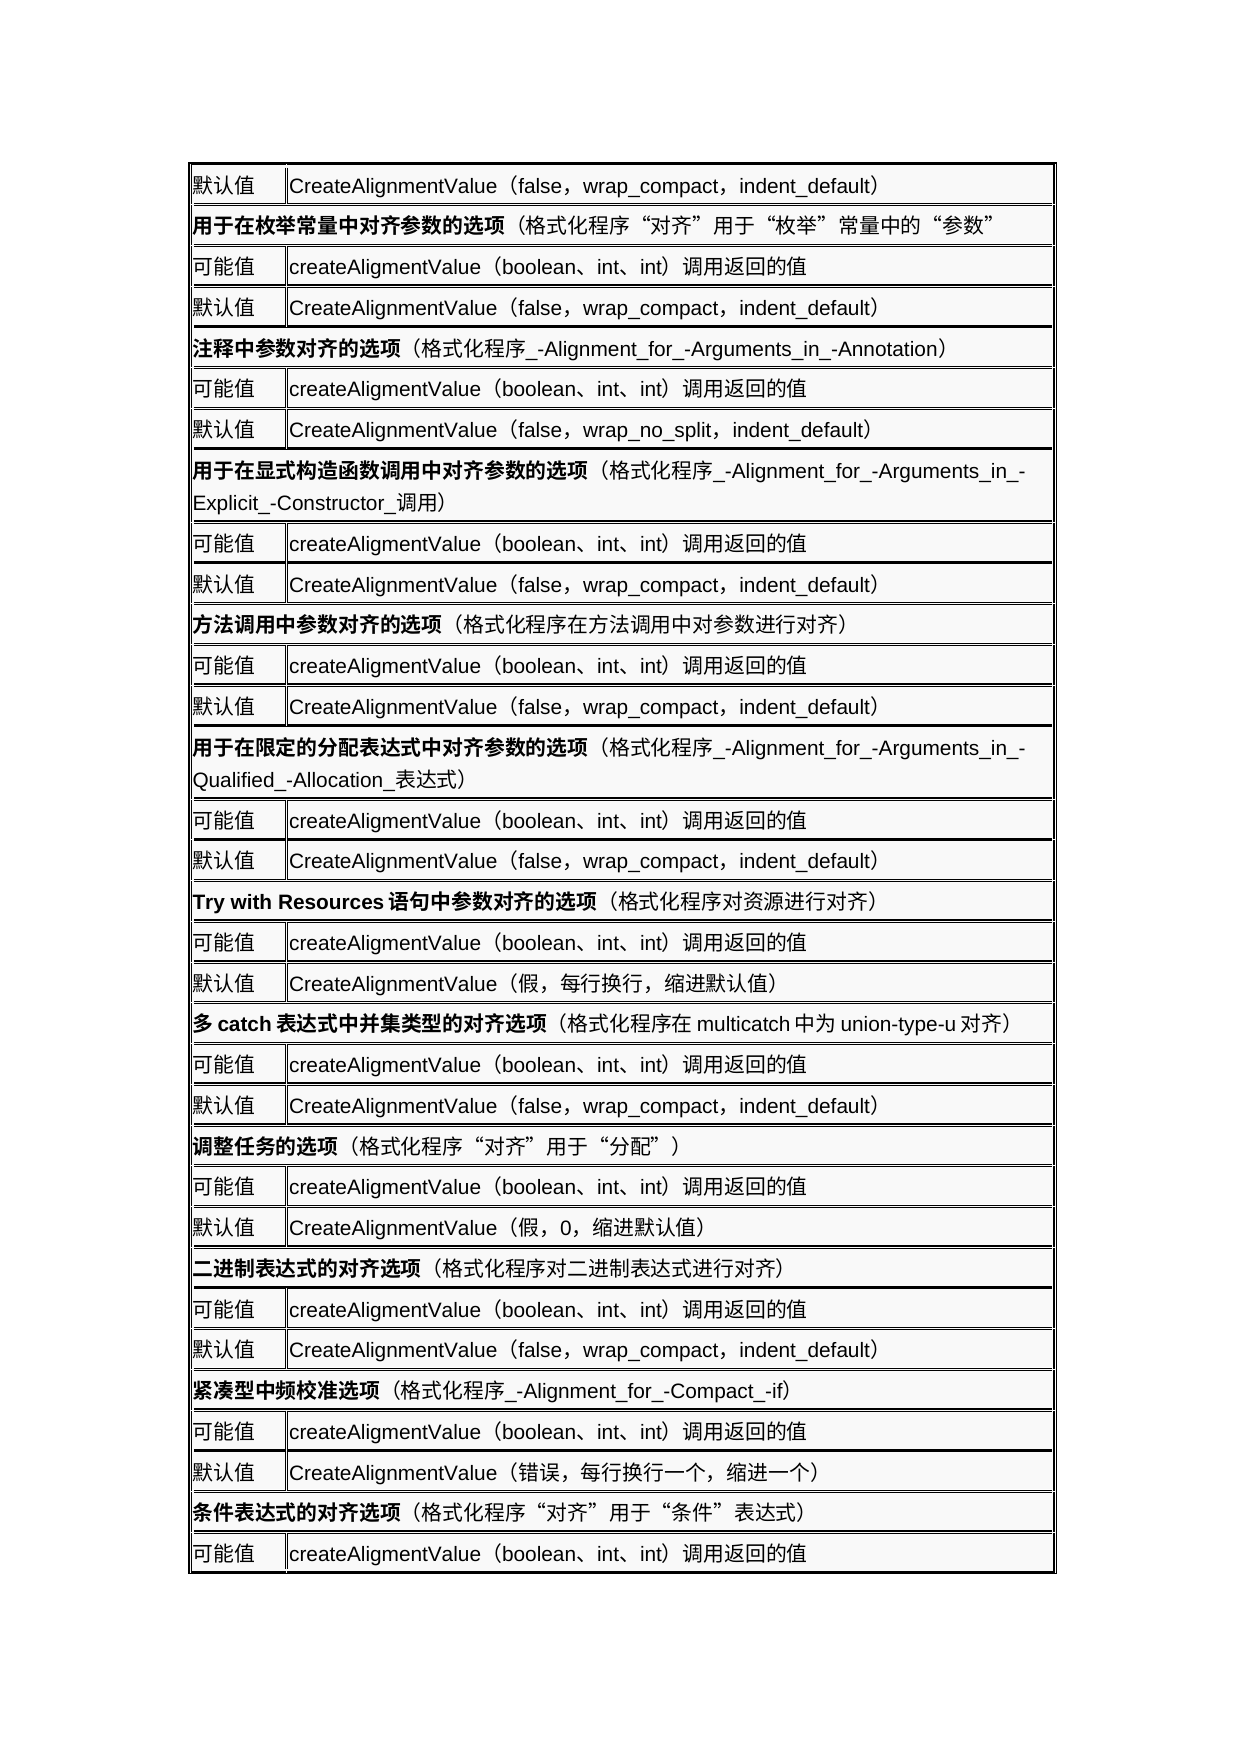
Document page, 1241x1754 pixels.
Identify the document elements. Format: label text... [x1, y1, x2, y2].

table_cell 默认值 [192, 1082, 285, 1123]
table_cell 可能值 [192, 244, 285, 284]
table_cell 默认值 [192, 1449, 285, 1489]
table_cell 调整任务的选项（格式化程序“对齐”用于“分配”） [192, 1123, 1054, 1164]
table_cell CreateAlignmentValue（false，wrap_no_split，indent_default） [288, 406, 1054, 447]
table_cell 注释中参数对齐的选项（格式化程序_-Alignment_for_-Arguments_in_-Annotation） [192, 325, 1053, 366]
table_cell 可能值 [190, 1042, 286, 1082]
table_cell createAligmentValue（boolean、int、int）调用返回的值 [286, 366, 1055, 406]
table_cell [288, 1408, 1054, 1449]
table_cell createAligmentValue（boolean、int、int）调用返回的值 [288, 643, 1054, 683]
table_cell 默认值 [192, 960, 285, 1001]
table_cell CreateAlignmentValue（false，wrap_compact，indent_default） [288, 838, 1055, 879]
table_cell CreateAlignmentValue（false，wrap_compact，indent_default） [286, 165, 1053, 203]
table_cell 默认值 [190, 838, 285, 879]
table_cell CreateAlignmentValue（错误，每行换行一个，缩进一个） [288, 1449, 1053, 1489]
table_cell CreateAlignmentValue（false，wrap_compact，indent_default） [286, 1327, 1055, 1367]
table_cell CreateAlignmentValue（false，wrap_compact，indent_default） [288, 683, 1054, 724]
table_cell 默认值 [192, 683, 285, 724]
table_cell 条件表达式的对齐选项（格式化程序“对齐”用于“条件”表达式） [192, 1490, 1054, 1530]
table_cell 可能值 [192, 919, 285, 960]
table_cell 默认值 [192, 1205, 285, 1245]
table_cell 紧凑型中频校准选项（格式化程序_-Alignment_for_-Compact_-if） [192, 1368, 1054, 1408]
table_cell 二进制表达式的对齐选项（格式化程序对二进制表达式进行对齐） [192, 1245, 1054, 1286]
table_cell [286, 1530, 1054, 1571]
table_cell createAligmentValue（boolean、int、int）调用返回的值 [286, 1164, 1055, 1204]
table_cell 默认值 [190, 1327, 286, 1367]
table_cell 可能值 [192, 643, 285, 683]
table_cell createAligmentValue（boolean、int、int）调用返回的值 [288, 1286, 1053, 1327]
table_cell 默认值 [192, 165, 286, 203]
table_cell Try with Resources语句中参数对齐的选项（格式化程序对资源进行对齐） [190, 879, 1055, 919]
table_cell 可能值 [190, 366, 286, 406]
table_cell createAligmentValue（boolean、int、int）调用返回的值 [288, 797, 1054, 838]
table_cell 可能值 [192, 520, 285, 561]
table_cell 可能值 [192, 797, 285, 838]
table_cell 可能值 [192, 1286, 285, 1327]
table_cell CreateAlignmentValue（false，wrap_compact，indent_default） [288, 561, 1053, 602]
table_cell 默认值 [192, 406, 285, 447]
table_cell CreateAlignmentValue（false，wrap_compact，indent_default） [288, 1082, 1054, 1123]
table_cell createAligmentValue（boolean、int、int）调用返回的值 [288, 919, 1054, 960]
table_cell 用于在枚举常量中对齐参数的选项（格式化程序“对齐”用于“枚举”常量中的“参数” [190, 203, 1055, 243]
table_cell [288, 244, 1054, 284]
table_cell CreateAlignmentValue（false，wrap_compact，indent_default） [288, 284, 1054, 325]
table_cell CreateAlignmentValue（假，每行换行，缩进默认值） [288, 960, 1054, 1001]
table_cell 默认值 [192, 284, 285, 325]
table_cell 方法调用中参数对齐的选项（格式化程序在方法调用中对参数进行对齐） [190, 602, 1055, 642]
table_cell 可能值 [192, 1408, 285, 1449]
table_cell createAligmentValue（boolean、int、int）调用返回的值 [286, 1042, 1055, 1082]
table_cell 用于在限定的分配表达式中对齐参数的选项（格式化程序_-Alignment_for_-Arguments_in_-Qualified_-Allocation_表达式） [192, 724, 1053, 797]
table_cell 可能值 [190, 1164, 286, 1204]
table_cell 多catch表达式中并集类型的对齐选项（格式化程序在multicatch中为union-type-u对齐） [190, 1001, 1055, 1042]
table_cell createAligmentValue（boolean、int、int）调用返回的值 [288, 520, 1054, 561]
table_cell CreateAlignmentValue（假，0，缩进默认值） [288, 1205, 1054, 1245]
table_cell 默认值 [192, 561, 285, 602]
table_cell 可能值 [192, 1530, 286, 1571]
table_cell 用于在显式构造函数调用中对齐参数的选项（格式化程序_-Alignment_for_-Arguments_in_-Explicit_-Constructor_调用） [192, 447, 1053, 520]
